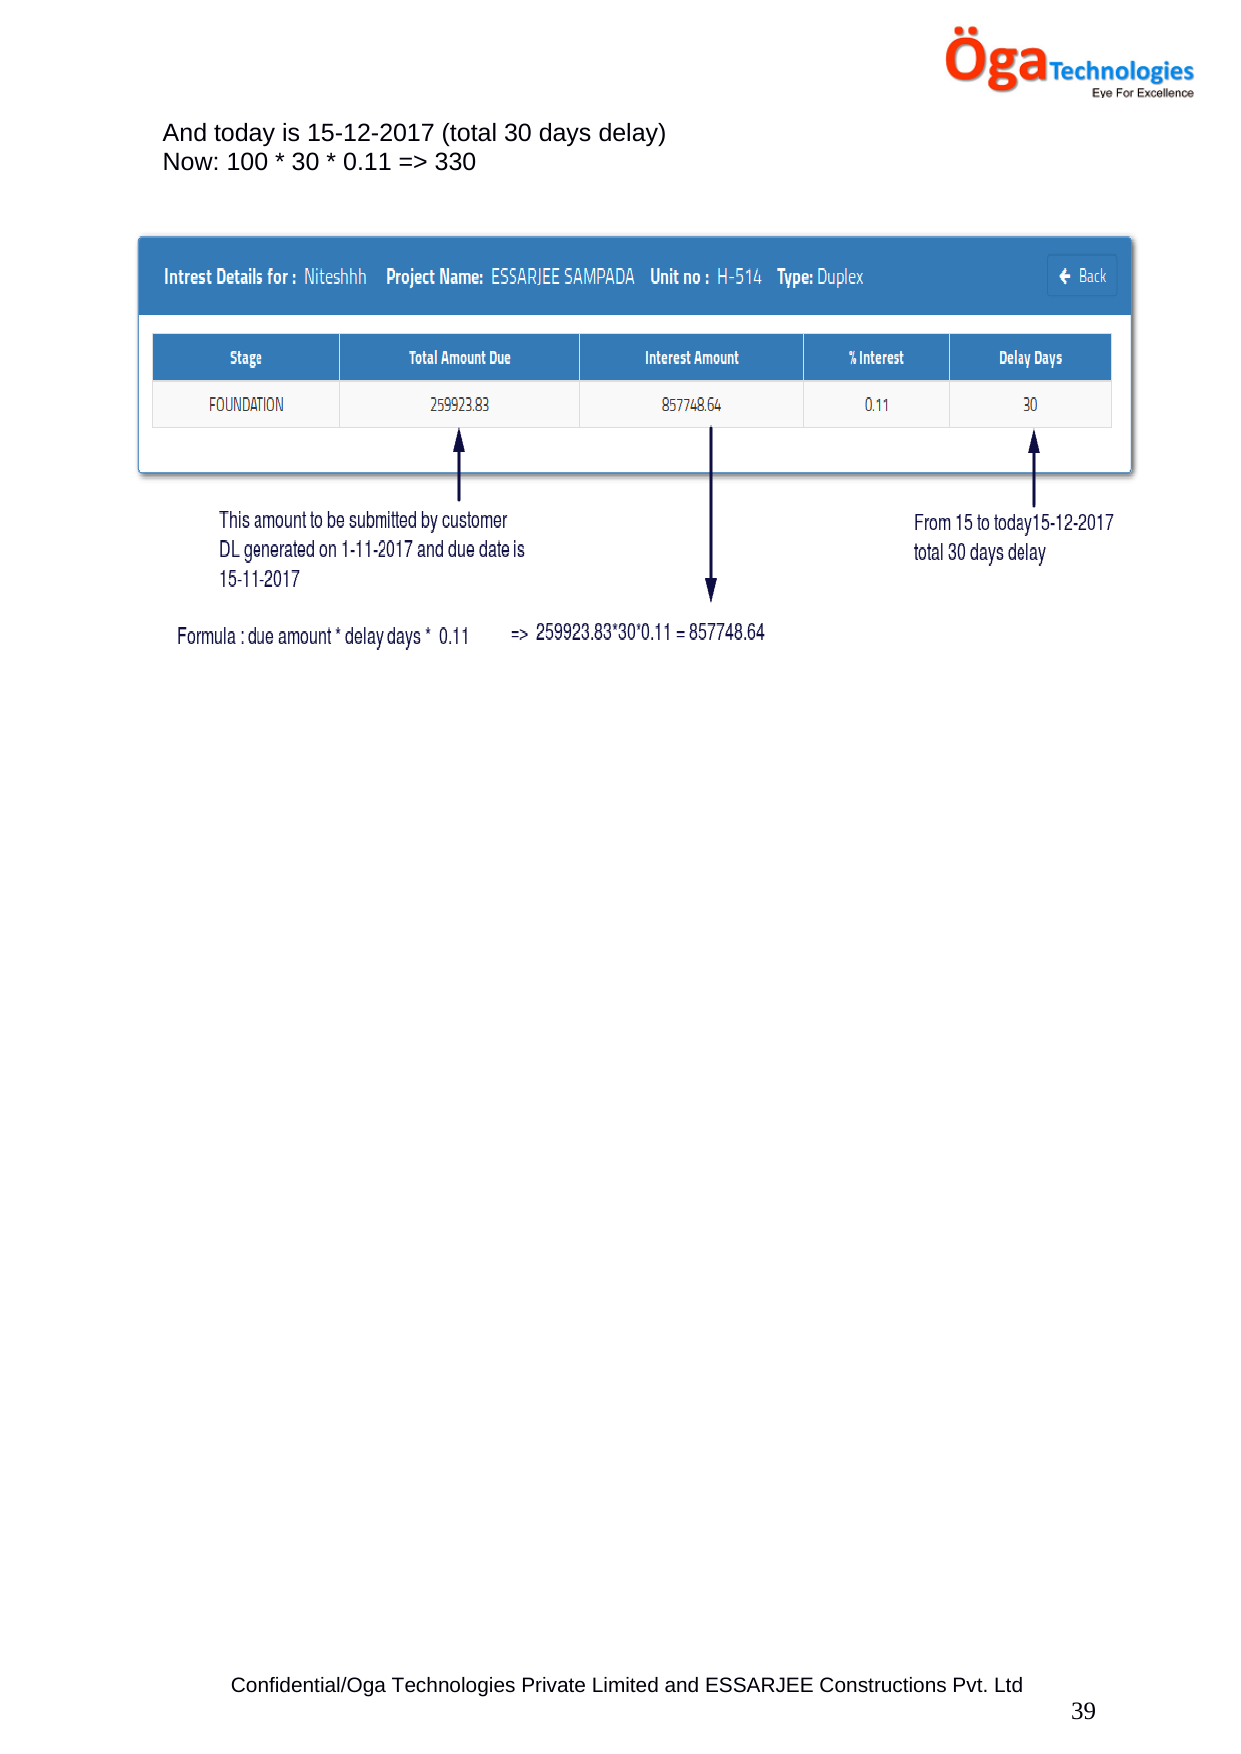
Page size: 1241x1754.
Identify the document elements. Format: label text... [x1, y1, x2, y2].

list And today is 15-12-2017 (total 30 days delay) [162, 118, 1099, 147]
picture [130, 224, 1149, 716]
list Now: 100 * 30 * 0.11 => 330 [162, 147, 1099, 176]
